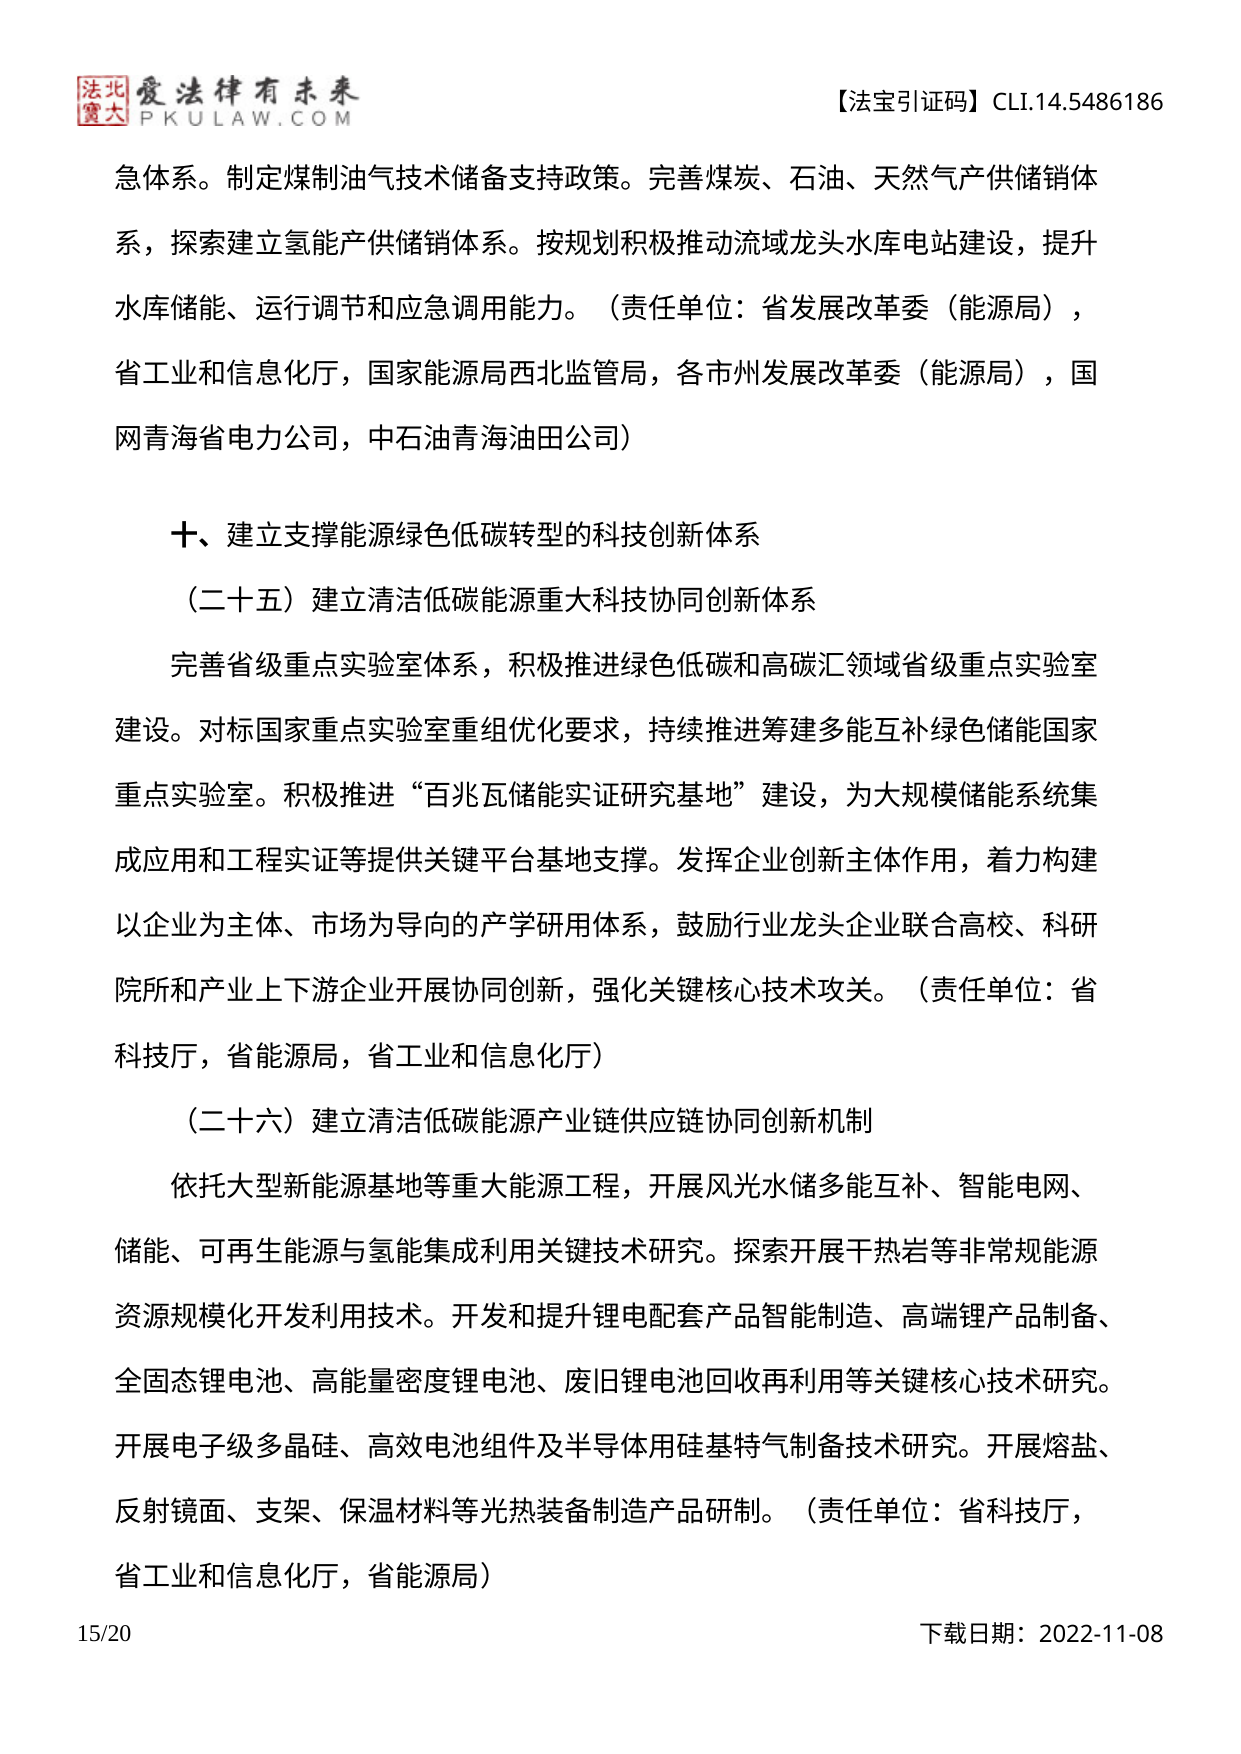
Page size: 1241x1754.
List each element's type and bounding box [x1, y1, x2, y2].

text [114, 512, 1126, 1595]
picture [76, 75, 361, 126]
text [114, 156, 1126, 457]
